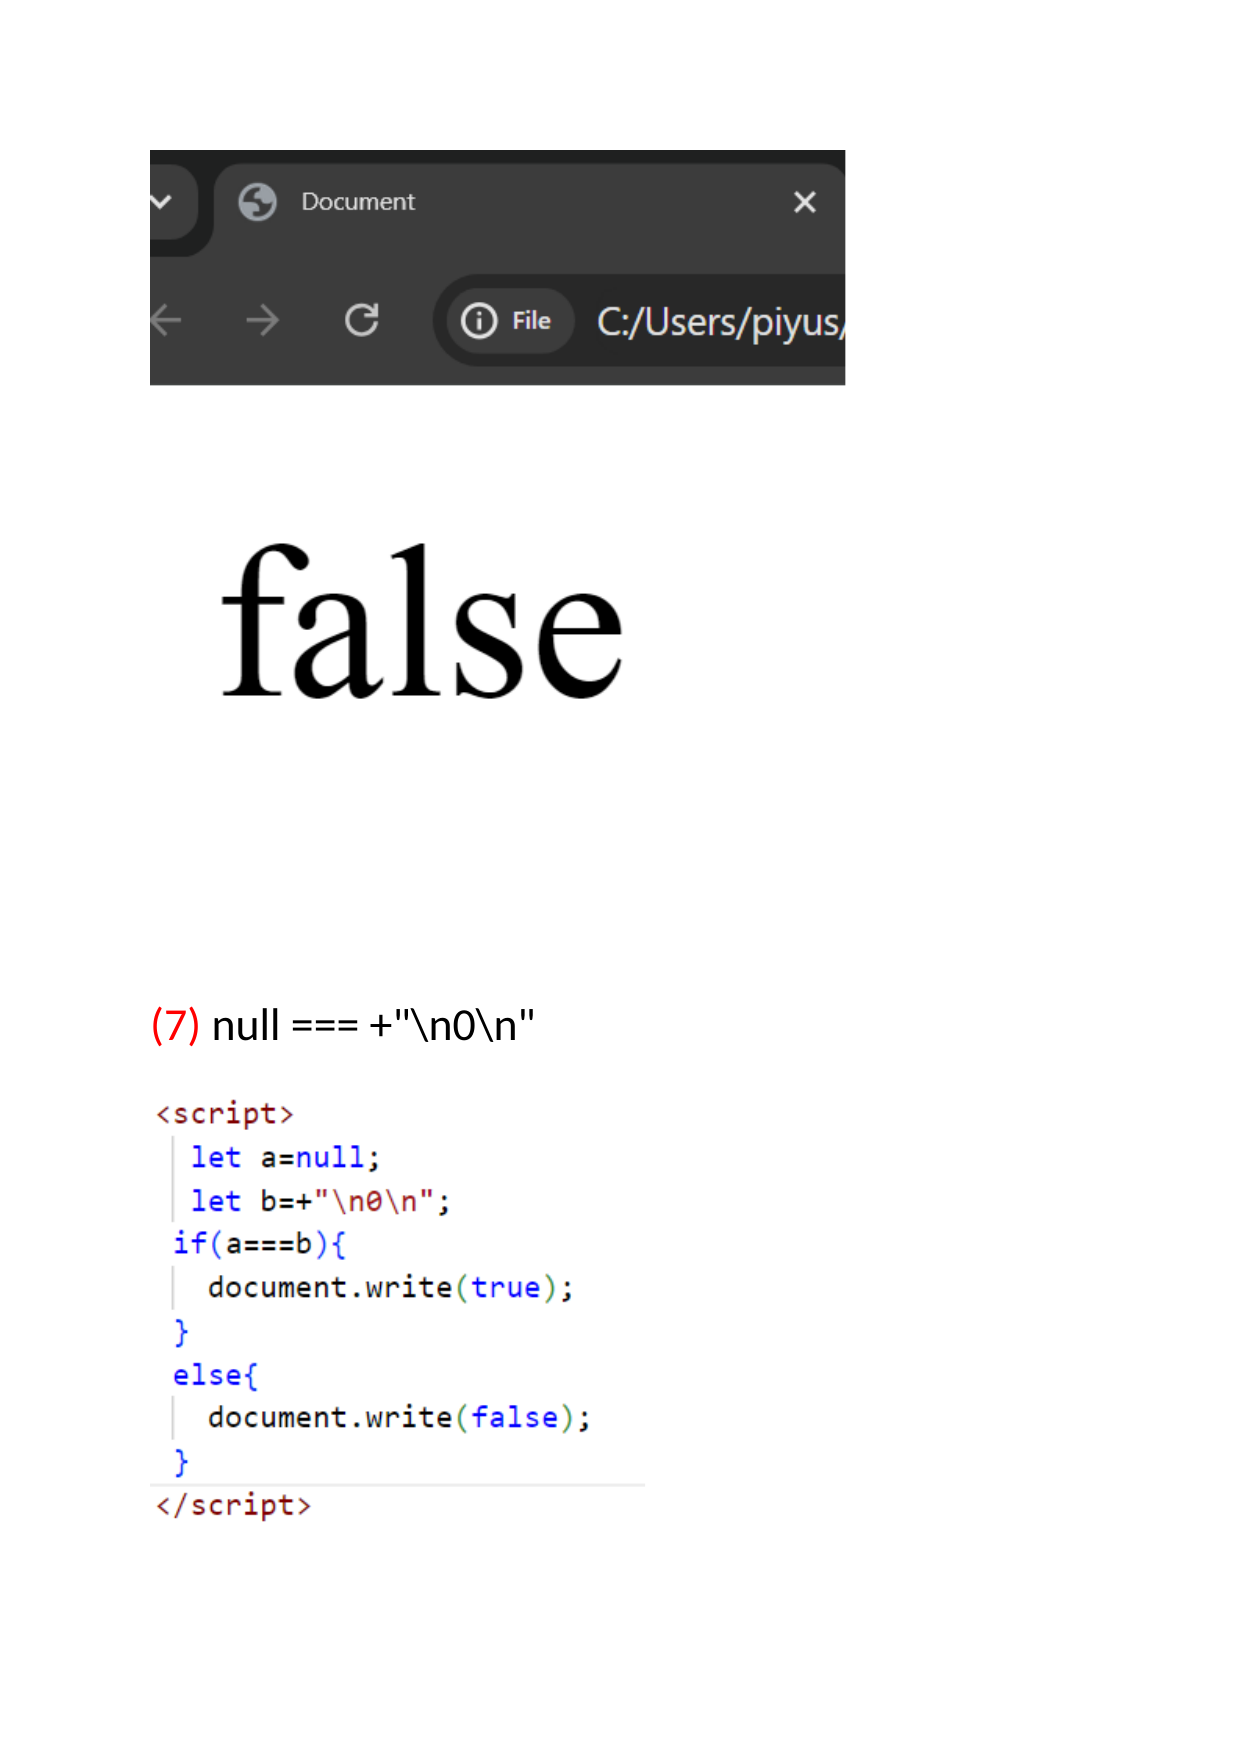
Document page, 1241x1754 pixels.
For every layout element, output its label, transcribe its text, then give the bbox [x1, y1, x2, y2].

text (7) null === +"\n0\n" [150, 996, 1090, 1052]
picture [150, 1072, 646, 1523]
picture [150, 150, 846, 901]
